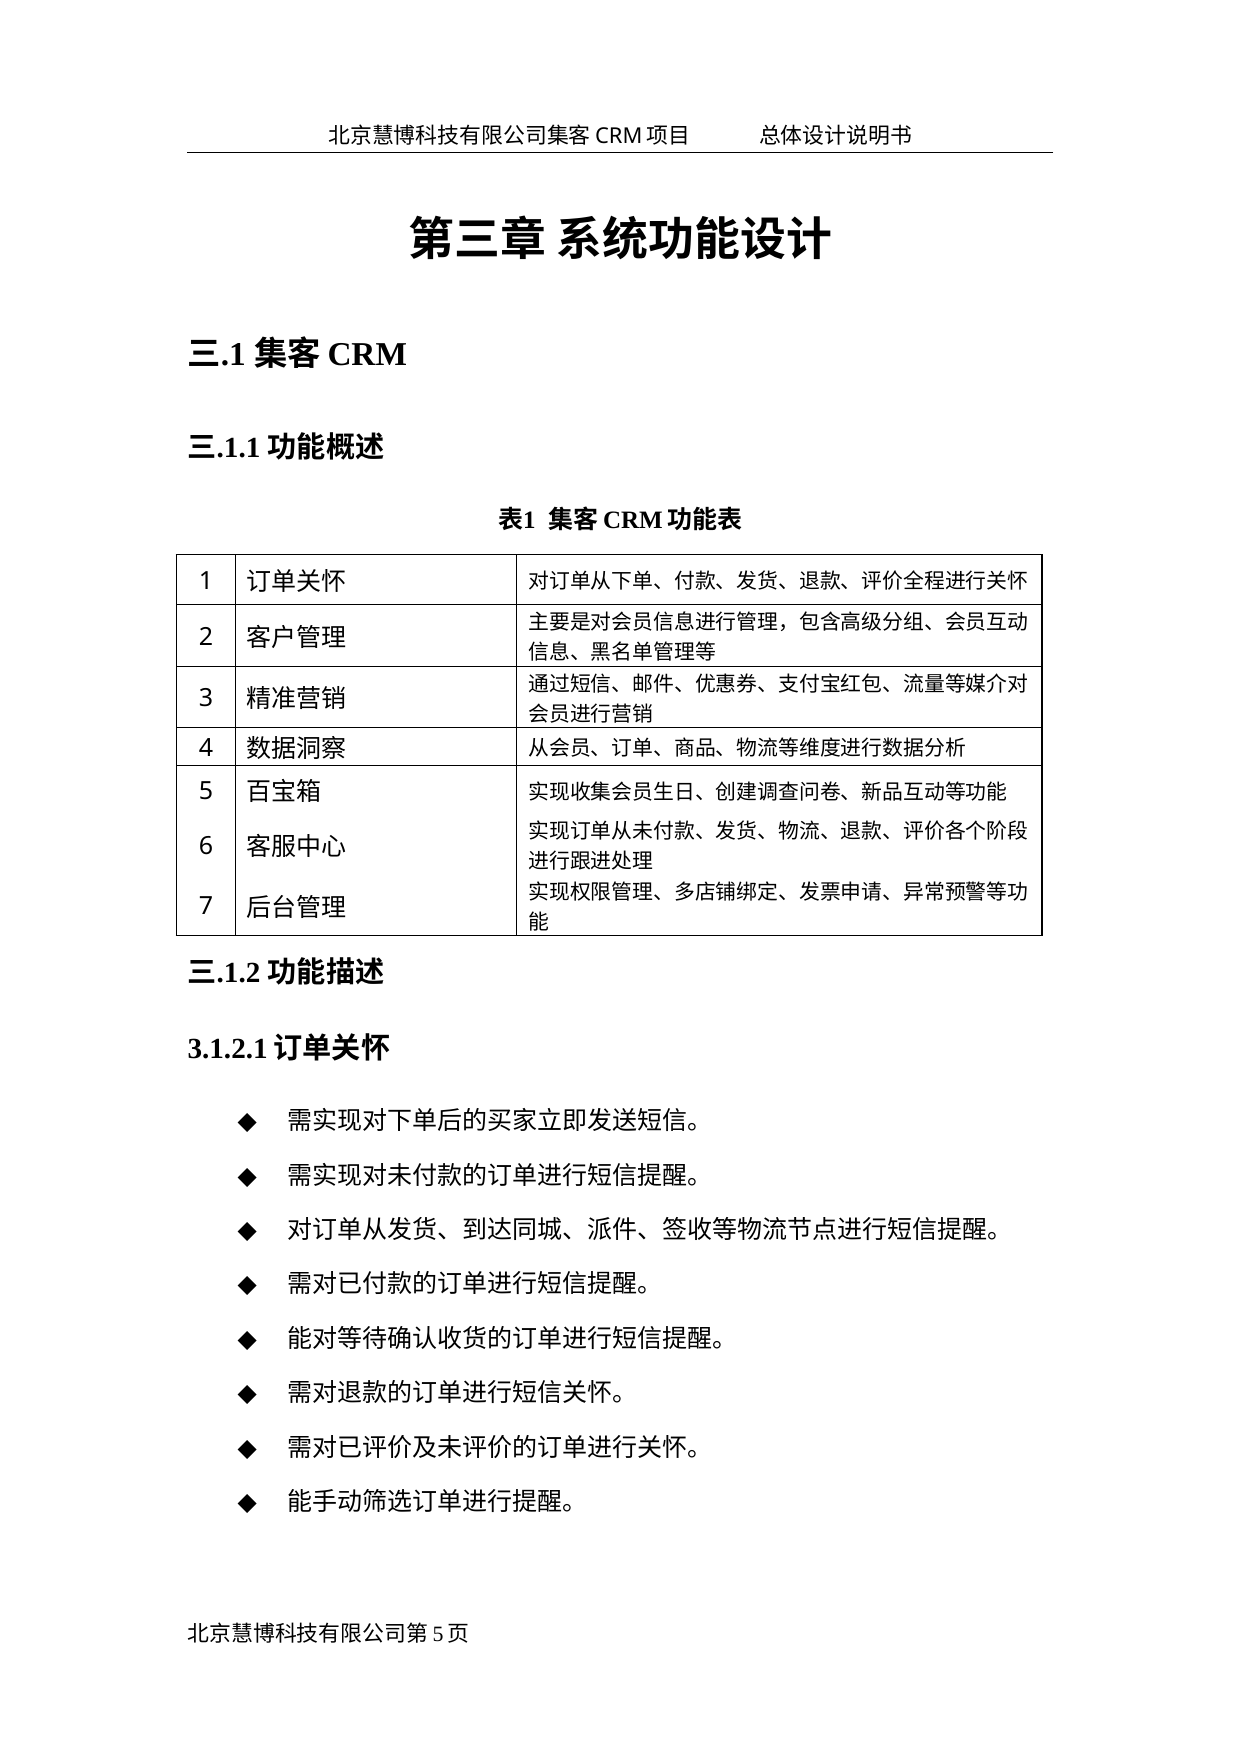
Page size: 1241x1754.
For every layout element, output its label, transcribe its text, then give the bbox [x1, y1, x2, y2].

list 3.1.2.1订单关怀 [187, 1025, 1053, 1067]
table_cell 6 [177, 815, 235, 875]
text 能手动筛选订单进行提醒。 [237, 1481, 1053, 1518]
table_cell 从会员、订单、商品、物流等维度进行数据分析 [517, 728, 1041, 764]
text 需实现对未付款的订单进行短信提醒。 [237, 1155, 1053, 1191]
text 功能描述 [187, 949, 1053, 991]
text 需对已付款的订单进行短信提醒。 [237, 1264, 1053, 1300]
table_cell 主要是对会员信息进行管理，包含高级分组、会员互动信息、黑名单管理等 [517, 605, 1041, 666]
table_cell 2 [177, 605, 235, 666]
table_cell 数据洞察 [236, 728, 516, 764]
table_cell 实现收集会员生日、创建调查问卷、新品互动等功能 [517, 766, 1041, 814]
text 对订单从发货、到达同城、派件、签收等物流节点进行短信提醒。 [237, 1209, 1053, 1246]
text 需对已评价及未评价的订单进行关怀。 [237, 1427, 1053, 1463]
table_header 对订单从下单、付款、发货、退款、评价全程进行关怀 [517, 555, 1041, 604]
table_cell 3 [177, 667, 235, 727]
table_cell 实现权限管理、多店铺绑定、发票申请、异常预警等功能 [517, 875, 1041, 935]
table_cell 精准营销 [236, 667, 516, 727]
text 集客CRM [187, 327, 1053, 375]
table_cell 通过短信、邮件、优惠券、支付宝红包、流量等媒介对会员进行营销 [517, 667, 1041, 727]
text 功能概述 [187, 424, 1053, 466]
table_header 1 [177, 555, 235, 604]
text 集客CRM功能表 [187, 500, 1053, 536]
table_cell 7 [177, 875, 235, 935]
table_cell 4 [177, 728, 235, 764]
text 需对退款的订单进行短信关怀。 [237, 1373, 1053, 1409]
text 需实现对下单后的买家立即发送短信。 [237, 1101, 1053, 1137]
text 能对等待确认收货的订单进行短信提醒。 [237, 1318, 1053, 1354]
table_cell 5 [177, 766, 235, 814]
table_cell 后台管理 [236, 875, 516, 935]
table_cell 客服中心 [236, 815, 516, 875]
table_cell 客户管理 [236, 605, 516, 666]
table_header 订单关怀 [236, 555, 516, 604]
table_cell 百宝箱 [236, 766, 516, 814]
text 系统功能设计 [187, 202, 1053, 268]
table_cell 实现订单从未付款、发货、物流、退款、评价各个阶段进行跟进处理 [517, 815, 1041, 875]
